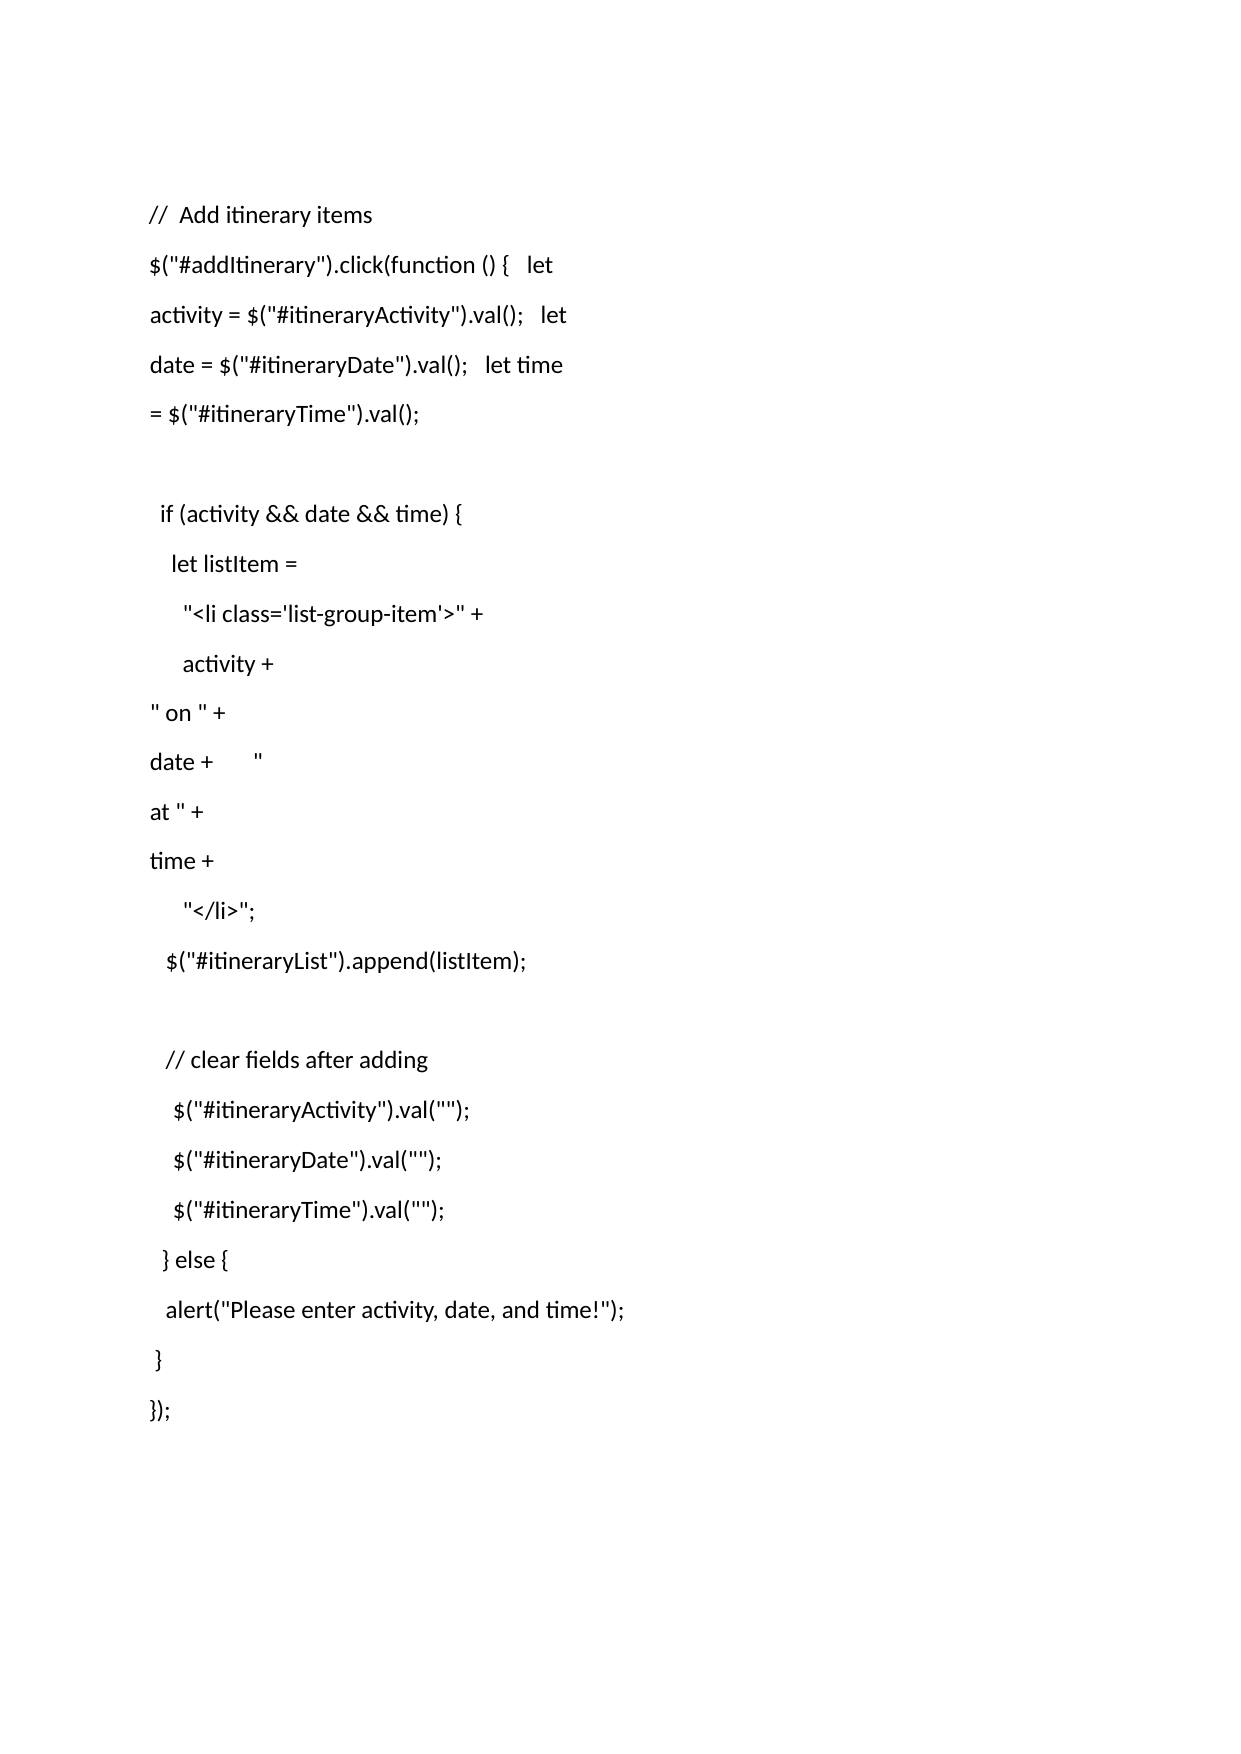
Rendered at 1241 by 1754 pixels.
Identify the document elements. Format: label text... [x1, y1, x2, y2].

text "</li>"; [148, 895, 1092, 925]
text } [148, 1344, 1092, 1374]
text $("#itineraryTime").val(""); [161, 1194, 1092, 1224]
text } else { [161, 1244, 1092, 1274]
text $("#itineraryList").append(listItem); [148, 945, 1092, 975]
text $("#itineraryDate").val(""); [161, 1144, 1092, 1174]
text // Add itinerary items [148, 199, 1092, 230]
text let listItem = [148, 548, 1092, 578]
text alert("Please enter activity, date, and time!"); [148, 1294, 1092, 1324]
text $("#itineraryActivity").val(""); [161, 1094, 1092, 1124]
text }); [148, 1394, 1092, 1424]
text $("#addItinerary").click(function () { let activity = $("#itineraryActivity").val(); let date = $("#itineraryDate").val(); let time = $("#itineraryTime").val(); [148, 249, 567, 429]
text activity + " on " + date + " at " + time + [148, 648, 276, 876]
text "<li class='list-group-item'>" + [148, 598, 1092, 628]
text // clear fields after adding [148, 1044, 1092, 1074]
text if (activity && date && time) { [148, 498, 1092, 528]
